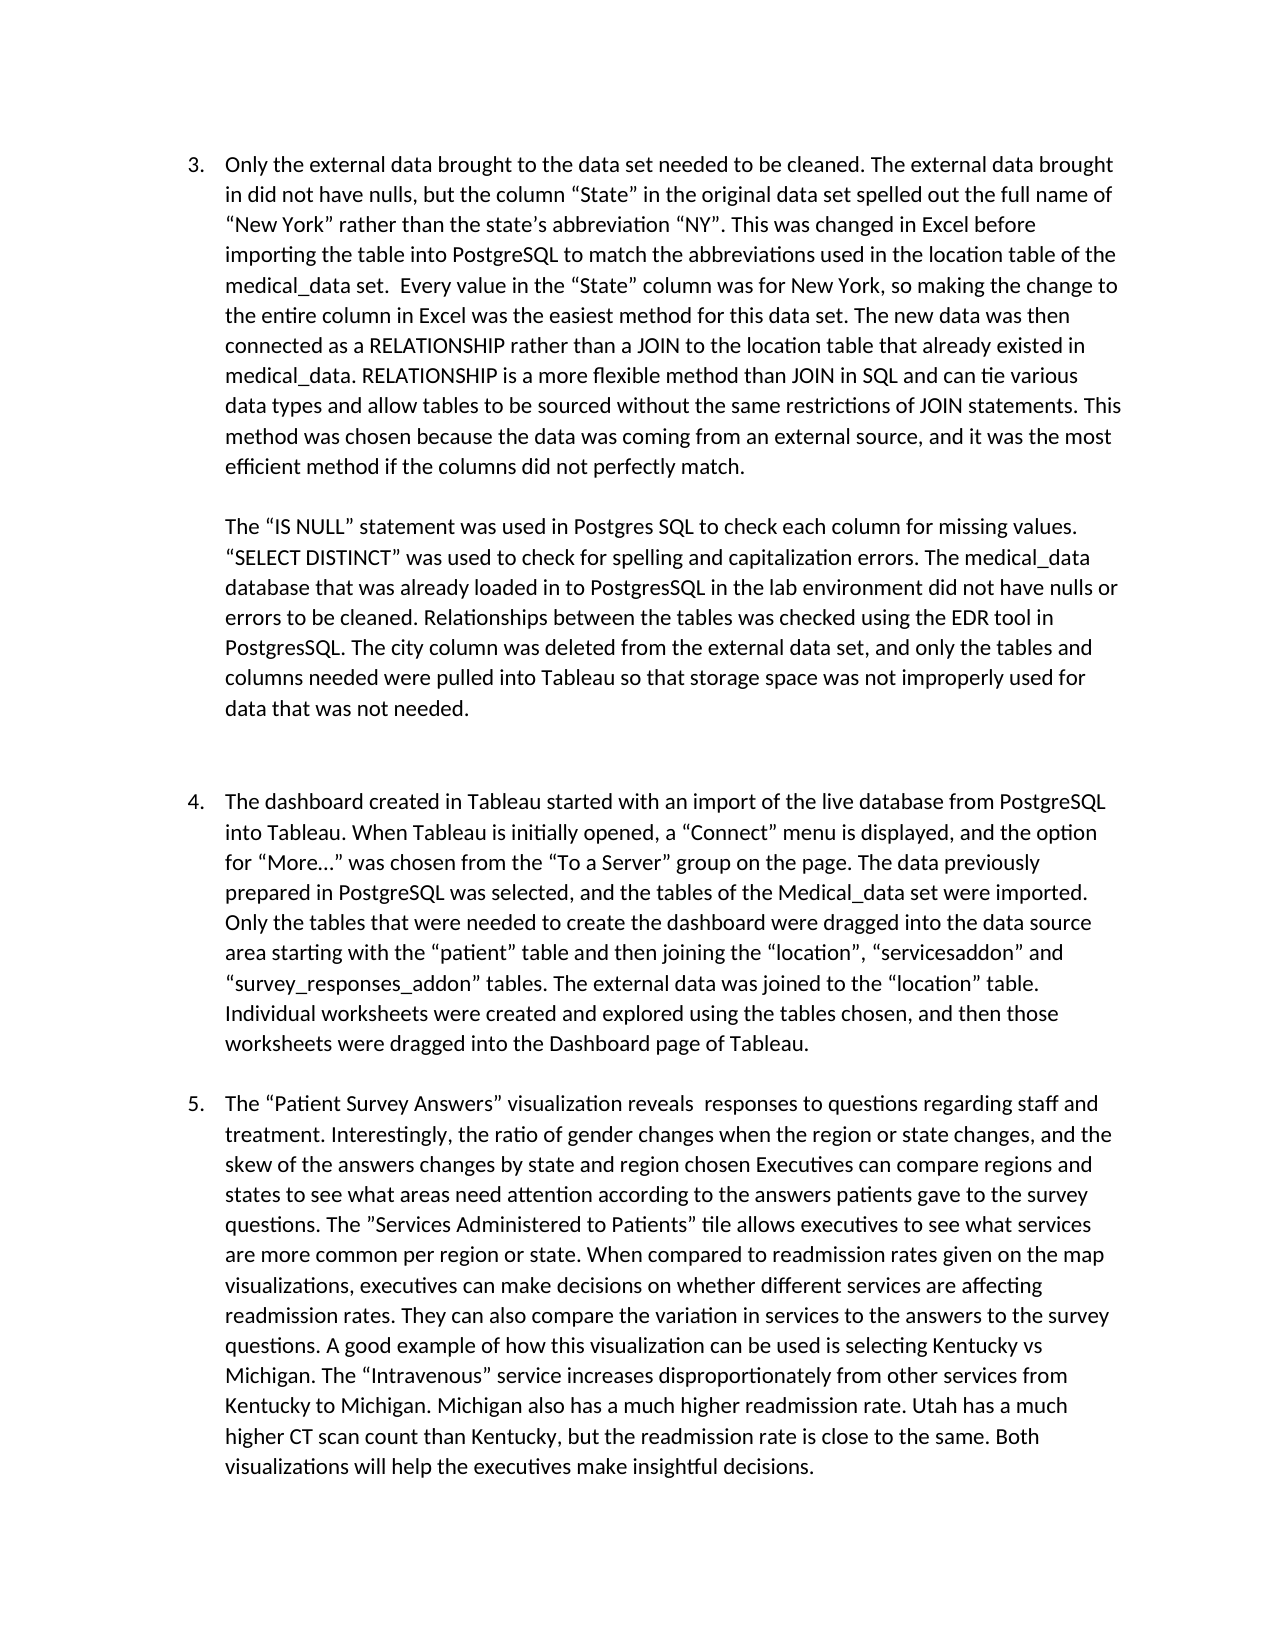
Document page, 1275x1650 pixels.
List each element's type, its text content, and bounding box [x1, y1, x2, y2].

list The dashboard created in Tableau started with an import of the live database from PostgreSQL into Tableau. When Tableau is initially opened, a “Connect” menu is displayed, and the option for “More…” was chosen from the “To a Server” group on the page. The data previously prepared in PostgreSQL was selected, and the tables of the Medical_data set were imported. Only the tables that were needed to create the dashboard were dragged into the data source area starting with the “patient” table and then joining the “location”, “servicesaddon” and “survey_responses_addon” tables. The external data was joined to the “location” table. Individual worksheets were created and explored using the tables chosen, and then those worksheets were dragged into the Dashboard page of Tableau. [187, 787, 1125, 1057]
list The “Patient Survey Answers” visualization reveals responses to questions regarding staff and treatment. Interestingly, the ratio of gender changes when the region or state changes, and the skew of the answers changes by state and region chosen Executives can compare regions and states to see what areas need attention according to the answers patients gave to the survey questions. The ”Services Administered to Patients” tile allows executives to see what services are more common per region or state. When compared to readmission rates given on the map visualizations, executives can make decisions on whether different services are affecting readmission rates. They can also compare the variation in services to the answers to the survey questions. A good example of how this visualization can be used is selecting Kentucky vs Michigan. The “Intravenous” service increases disproportionately from other services from Kentucky to Michigan. Michigan also has a much higher readmission rate. Utah has a much higher CT scan count than Kentucky, but the readmission rate is close to the same. Both visualizations will help the executives make insightful decisions. [187, 1089, 1125, 1480]
list Only the external data brought to the data set needed to be cleaned. The external data brought in did not have nulls, but the column “State” in the original data set spelled out the full name of “New York” rather than the state’s abbreviation “NY”. This was changed in Excel before importing the table into PostgreSQL to match the abbreviations used in the location table of the medical_data set. Every value in the “State” column was for New York, so making the change to the entire column in Excel was the easiest method for this data set. The new data was then connected as a RELATIONSHIP rather than a JOIN to the location table that already existed in medical_data. RELATIONSHIP is a more flexible method than JOIN in SQL and can tie various data types and allow tables to be sourced without the same restrictions of JOIN statements. This method was chosen because the data was coming from an external source, and it was the most efficient method if the columns did not perfectly match. [187, 150, 1125, 480]
list The “IS NULL” statement was used in Postgres SQL to check each column for missing values. “SELECT DISTINCT” was used to check for spelling and capitalization errors. The medical_data database that was already loaded in to PostgresSQL in the lab environment did not have nulls or errors to be cleaned. Relationships between the tables was checked using the EDR tool in PostgresSQL. The city column was deleted from the external data set, and only the tables and columns needed were pulled into Tableau so that storage space was not improperly used for data that was not needed. [225, 512, 1125, 722]
